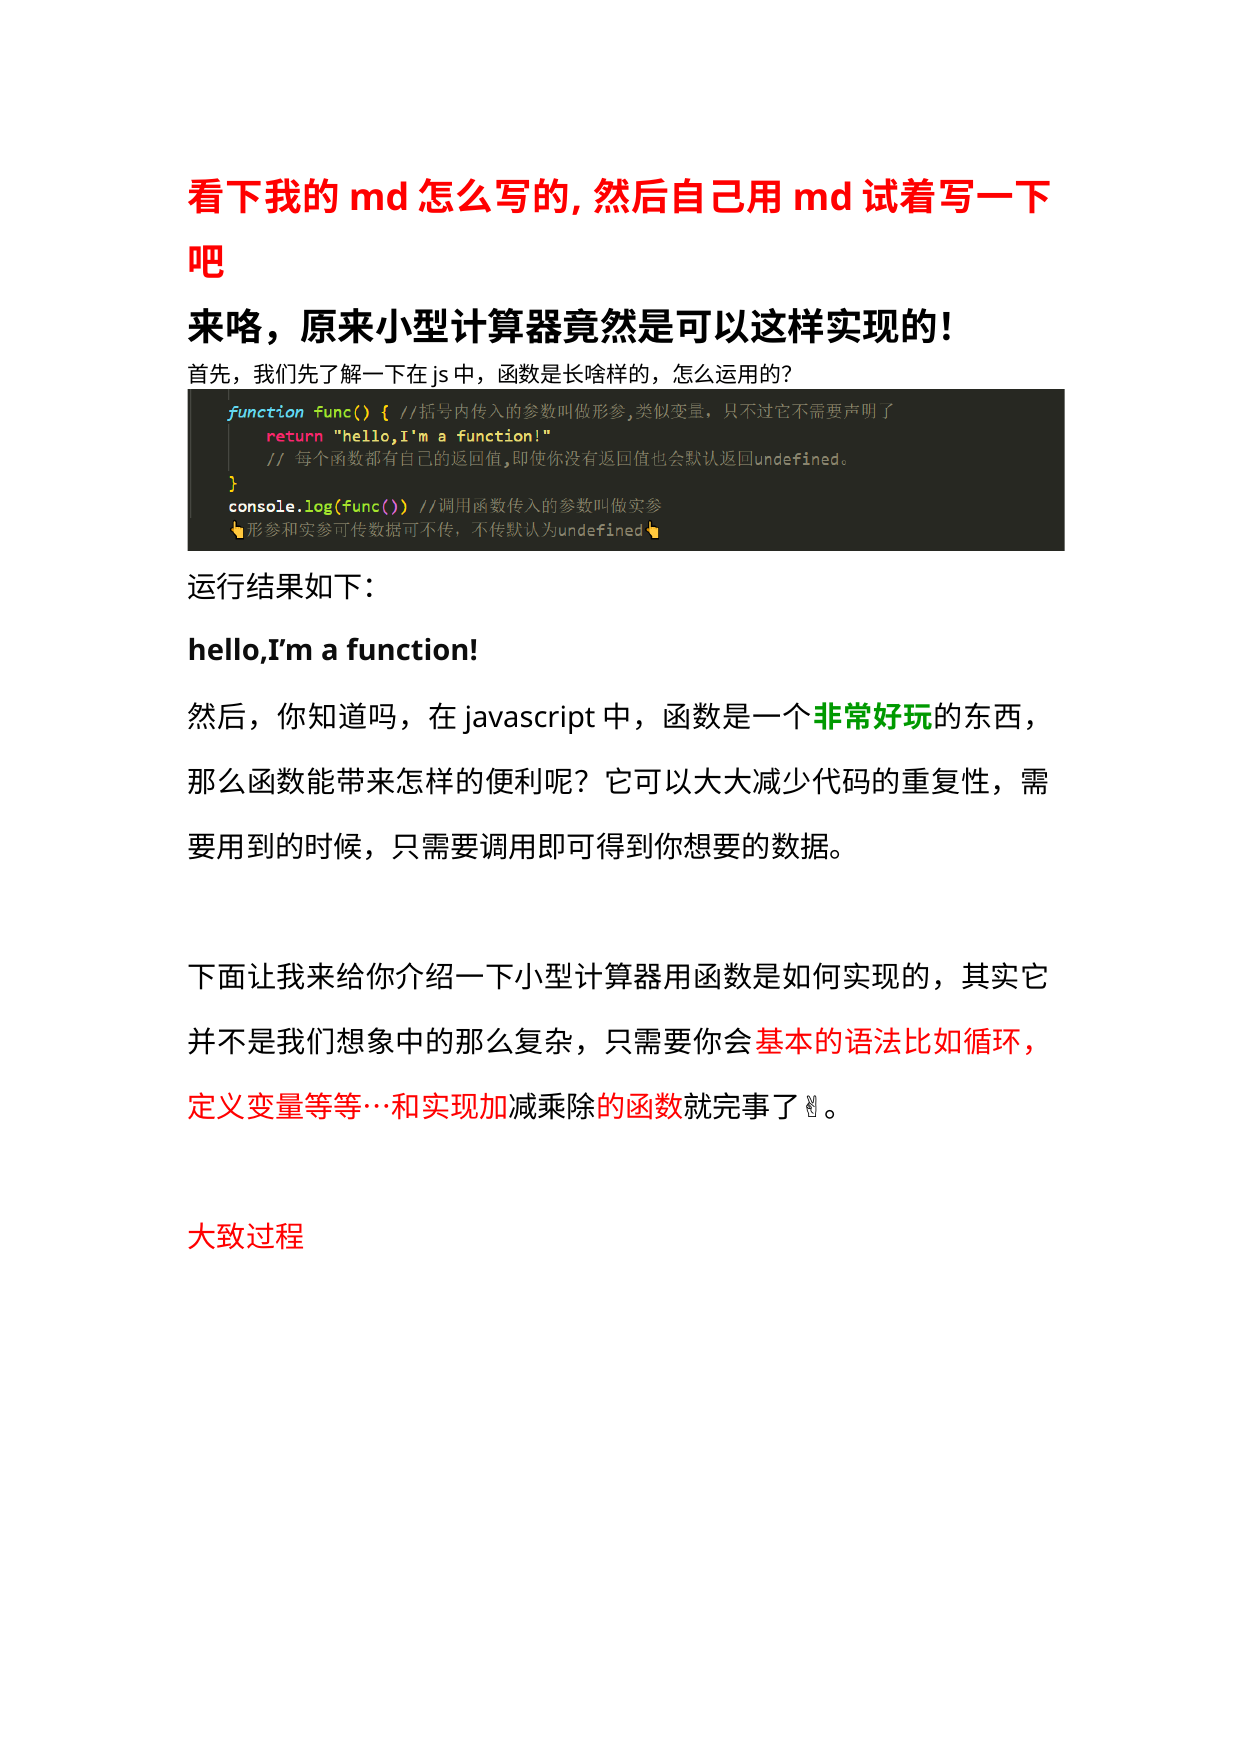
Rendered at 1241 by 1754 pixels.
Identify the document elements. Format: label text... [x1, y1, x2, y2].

text 看下我的md怎么写的, 然后自己用md试着写一下吧 [187, 162, 1053, 292]
text 下面让我来给你介绍一下小型计算器用函数是如何实现的，其实它并不是我们想象中的那么复杂，只需要你会基本的语法比如循环，定义变量等等…和实现加减乘除的函数就完事了。 [187, 942, 1053, 1137]
text 运行结果如下： [187, 552, 1053, 617]
picture [187, 389, 1065, 551]
text 然后，你知道吗，在javascript中，函数是一个非常好玩的东西，那么函数能带来怎样的便利呢？它可以大大减少代码的重复性，需要用到的时候，只需要调用即可得到你想要的数据。 [187, 682, 1053, 877]
text 大致过程 [187, 1202, 1053, 1267]
text hello,I’m a function! [187, 617, 1053, 682]
text 来咯，原来小型计算器竟然是可以这样实现的！ [187, 292, 1053, 357]
text 首先，我们先了解一下在js中，函数是长啥样的，怎么运用的？ [187, 357, 1053, 389]
